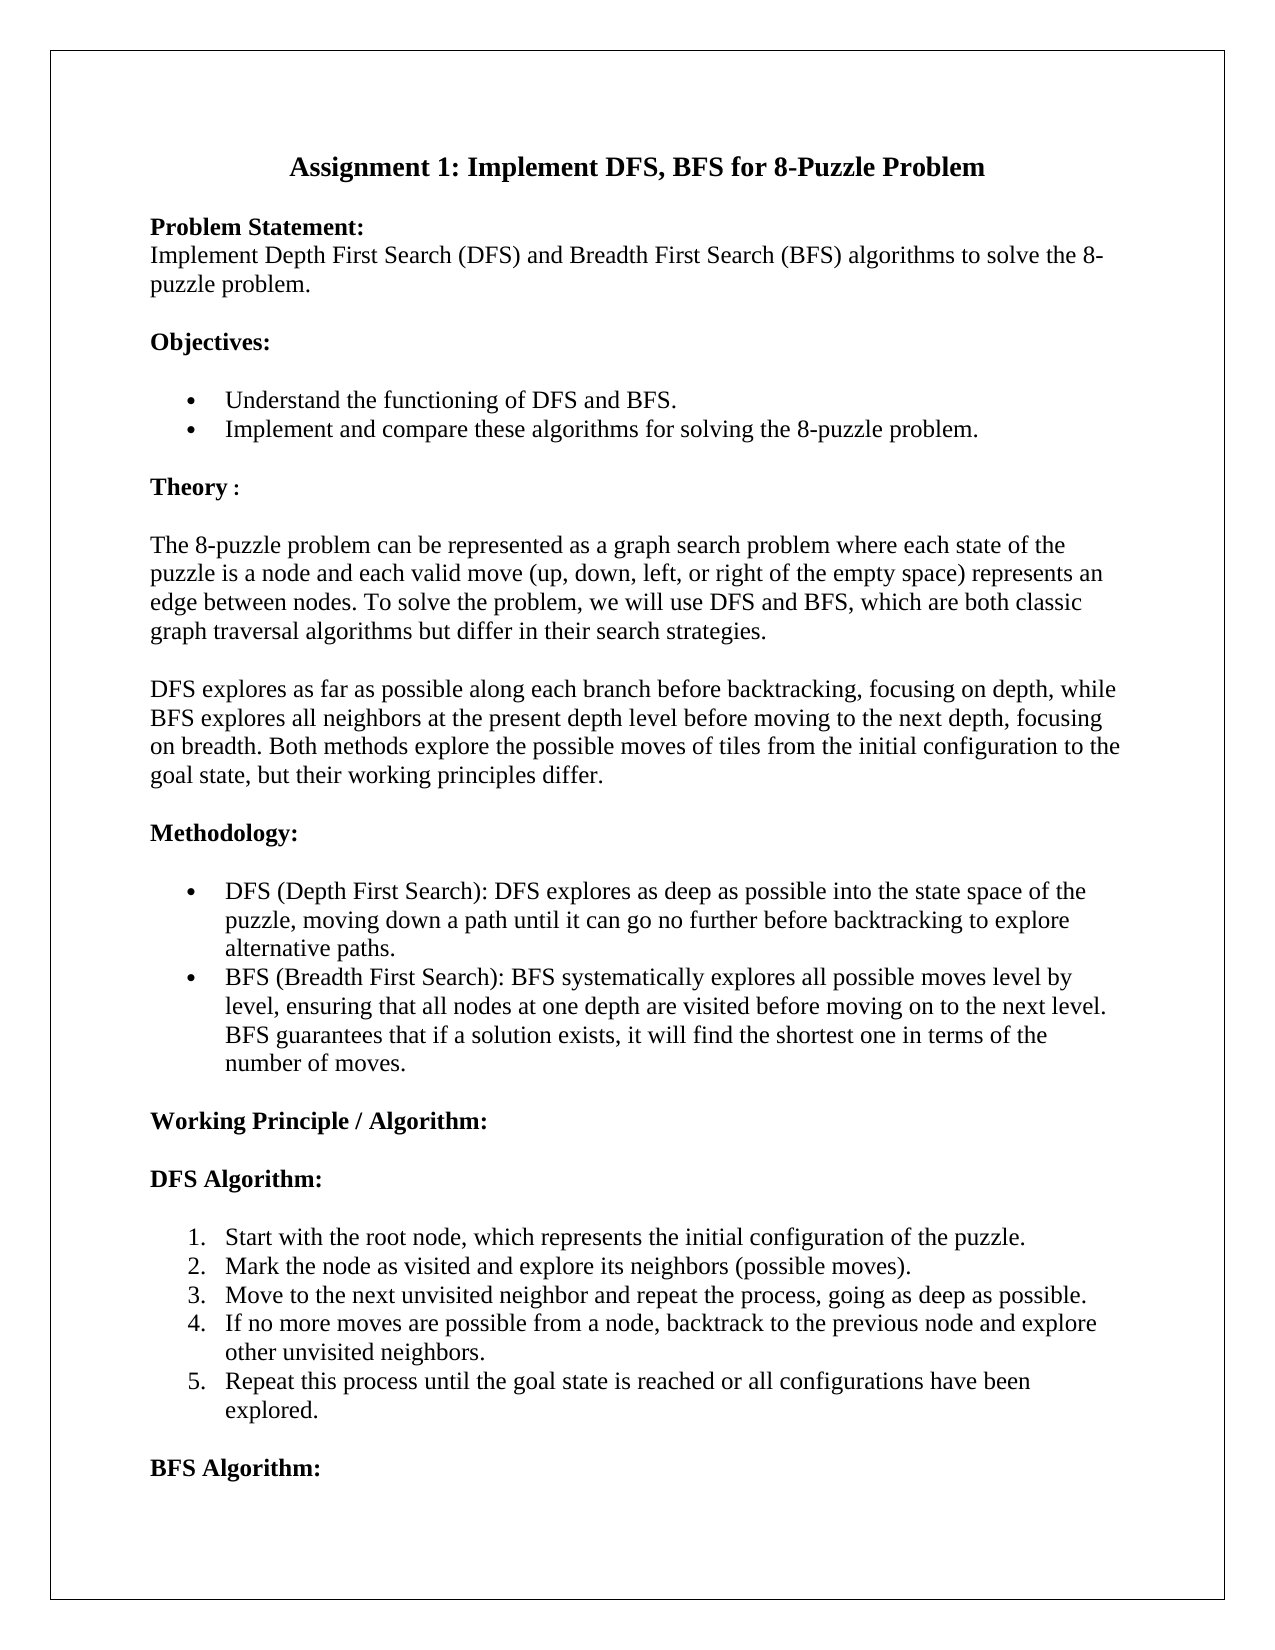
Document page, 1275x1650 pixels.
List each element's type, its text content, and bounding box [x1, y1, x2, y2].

text Methodology: [150, 818, 1125, 847]
text Objectives: [150, 327, 1125, 356]
list Understand the functioning of DFS and BFS. [187, 385, 1125, 414]
list DFS (Depth First Search): DFS explores as deep as possible into the state space of the puzzle, moving down a path until it can go no further before backtracking to explore alternative paths. [187, 876, 1125, 962]
text The 8-puzzle problem can be represented as a graph search problem where each state of the puzzle is a node and each valid move (up, down, left, or right of the empty space) represents an edge between nodes. To solve the problem, we will use DFS and BFS, which are both classic graph traversal algorithms but differ in their search strategies. [150, 530, 1125, 645]
text DFS Algorithm: [150, 1164, 1125, 1193]
list Start with the root node, which represents the initial configuration of the puzzle. [187, 1222, 1125, 1251]
text BFS Algorithm: [150, 1453, 1125, 1481]
list Repeat this process until the goal state is reached or all configurations have been explored. [187, 1366, 1125, 1423]
text DFS explores as far as possible along each branch before backtracking, focusing on depth, while BFS explores all neighbors at the present depth level before moving to the next depth, focusing on breadth. Both methods explore the possible moves of tiles from the initial configuration to the goal state, but their working principles differ. [150, 674, 1125, 789]
text Working Principle / Algorithm: [150, 1106, 1125, 1135]
list BFS (Breadth First Search): BFS systematically explores all possible moves level by level, ensuring that all nodes at one depth are visited before moving on to the next level. BFS guarantees that if a solution exists, it will find the shortest one in terms of the number of moves. [187, 962, 1125, 1077]
text Assignment 1: Implement DFS, BFS for 8-Puzzle Problem [150, 150, 1125, 182]
list If no more moves are possible from a node, backtrack to the previous node and explore other unvisited neighbors. [187, 1308, 1125, 1366]
list Implement and compare these algorithms for solving the 8-puzzle problem. [187, 414, 1125, 442]
text Theory : [150, 472, 1125, 501]
text Problem Statement: Implement Depth First Search (DFS) and Breadth First Search (BFS) algorithms to solve the 8-puzzle problem. [150, 212, 1125, 298]
list Move to the next unvisited neighbor and repeat the process, going as deep as possible. [187, 1280, 1125, 1308]
list Mark the node as visited and explore its neighbors (possible moves). [187, 1251, 1125, 1280]
